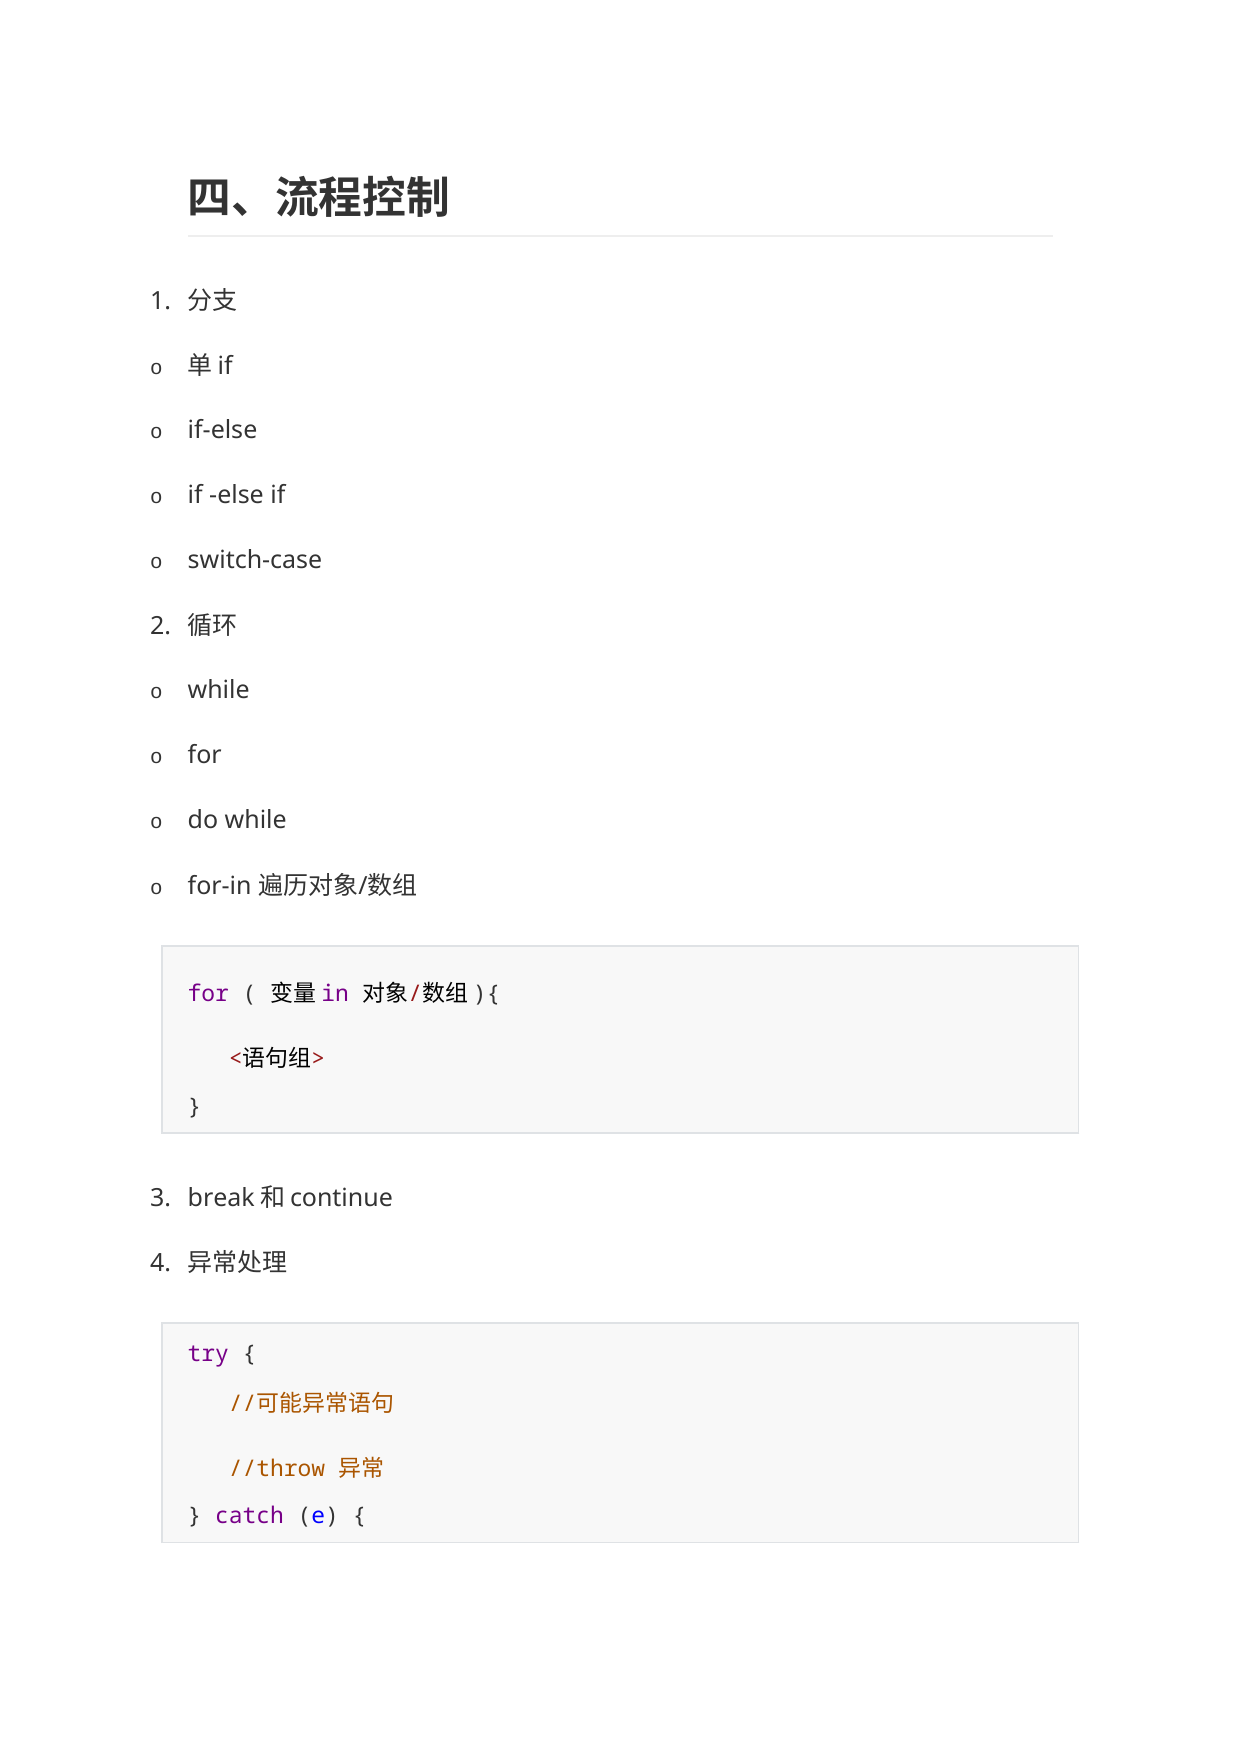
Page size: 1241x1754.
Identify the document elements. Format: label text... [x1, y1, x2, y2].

list for [150, 721, 1053, 786]
list if -else if [150, 461, 1053, 526]
list 循环 [150, 591, 1053, 656]
list 异常处理 [150, 1228, 1053, 1293]
text 四、流程控制 [187, 162, 1053, 237]
list do while [150, 786, 1053, 851]
text for ( 变量 in 对象/数组 ){ <语句组> } [163, 947, 1078, 1132]
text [163, 1324, 1078, 1542]
list 单if [150, 331, 1053, 396]
list if-else [150, 396, 1053, 461]
list switch-case [150, 526, 1053, 591]
list break和continue [150, 1163, 1053, 1228]
list for-in 遍历对象/数组 [150, 851, 1053, 916]
list while [150, 656, 1053, 721]
list 分支 [150, 266, 1053, 331]
